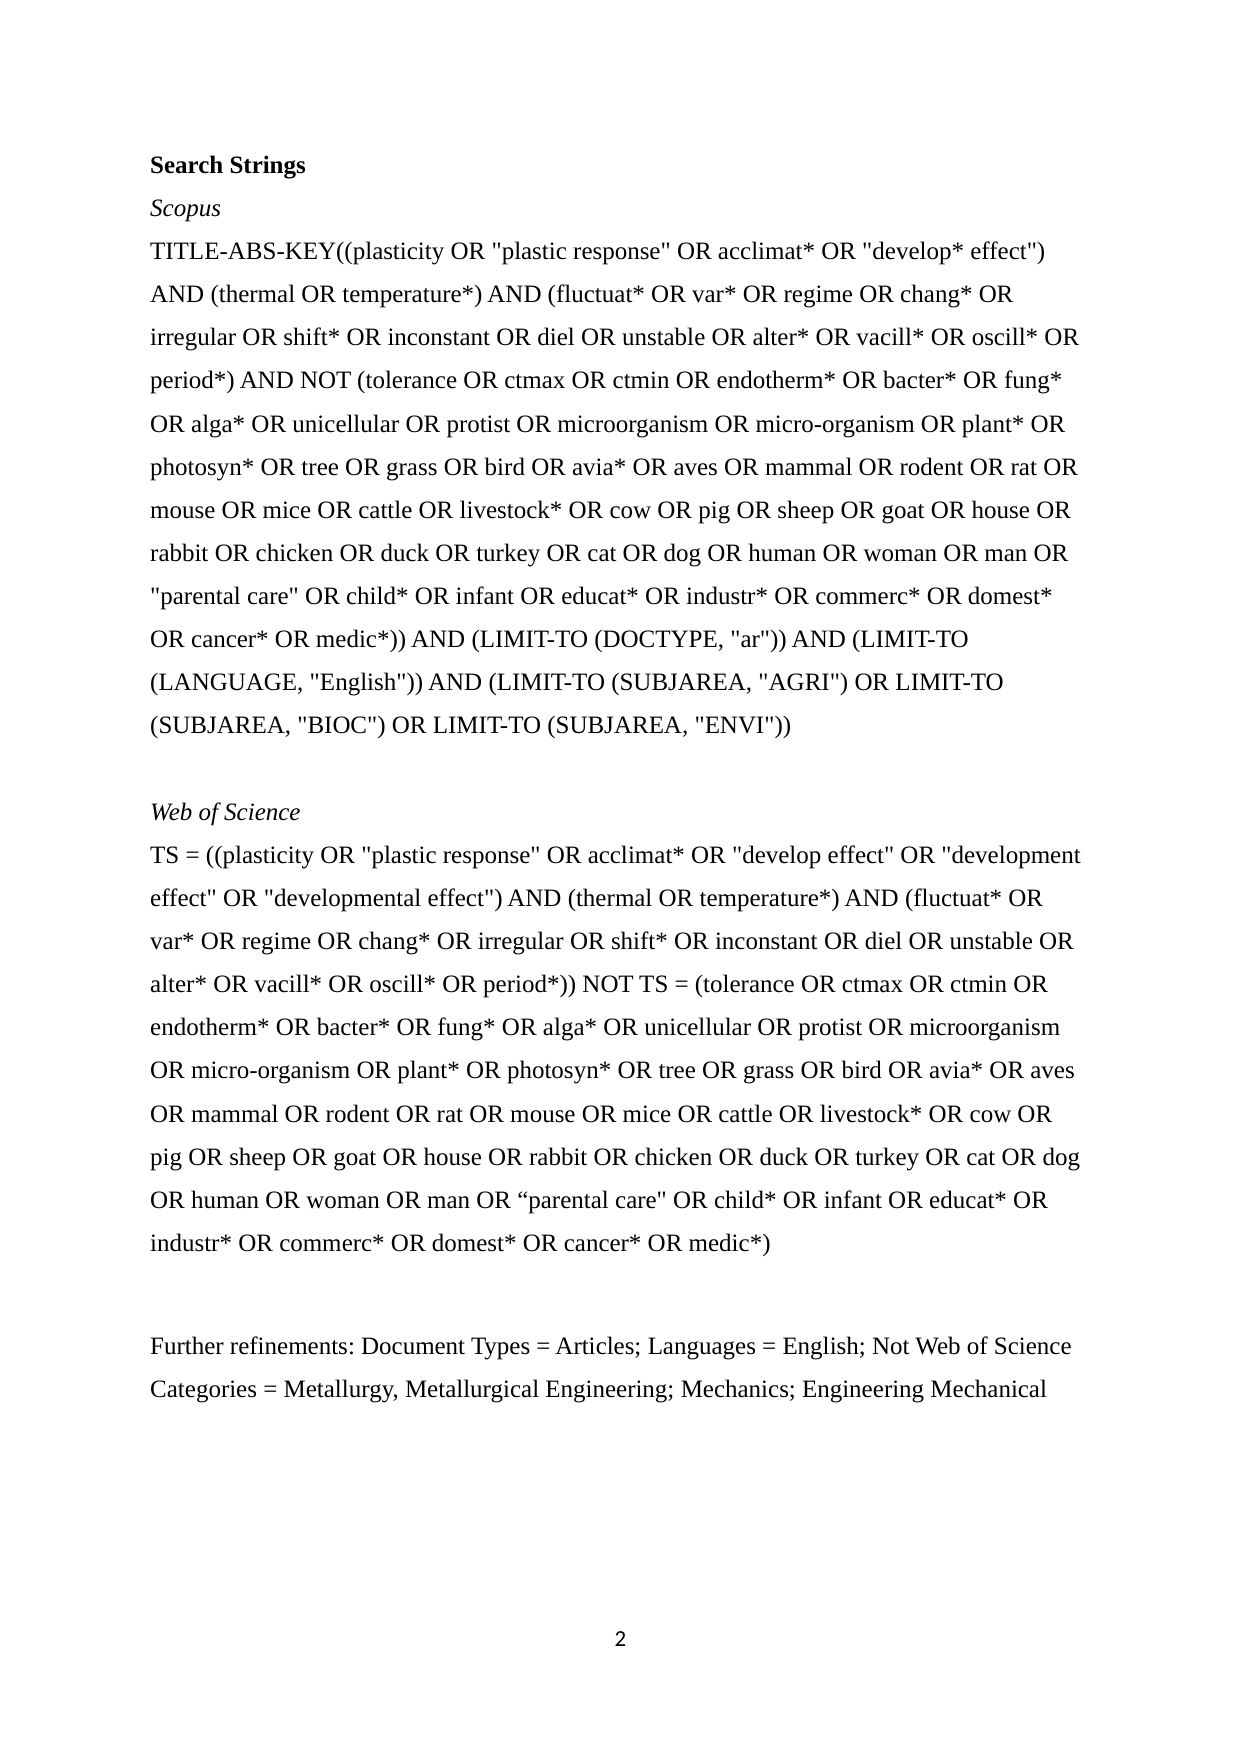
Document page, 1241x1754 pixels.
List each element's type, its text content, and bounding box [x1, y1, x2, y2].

text Search Strings [150, 150, 1090, 179]
text TS = ((plasticity OR "plastic response" OR acclimat* OR "develop effect" OR "development effect" OR "developmental effect") AND (thermal OR temperature*) AND (fluctuat* OR var* OR regime OR chang* OR irregular OR shift* OR inconstant OR diel OR unstable OR alter* OR vacill* OR oscill* OR period*)) NOT TS = (tolerance OR ctmax OR ctmin OR endotherm* OR bacter* OR fung* OR alga* OR unicellular OR protist OR microorganism OR micro-organism OR plant* OR photosyn* OR tree OR grass OR bird OR avia* OR aves OR mammal OR rodent OR rat OR mouse OR mice OR cattle OR livestock* OR cow OR pig OR sheep OR goat OR house OR rabbit OR chicken OR duck OR turkey OR cat OR dog OR human OR woman OR man OR “parental care" OR child* OR infant OR educat* OR industr* OR commerc* OR domest* OR cancer* OR medic*) [150, 840, 1090, 1257]
text Scopus [150, 193, 1090, 222]
text TITLE-ABS-KEY((plasticity OR "plastic response" OR acclimat* OR "develop* effect") AND (thermal OR temperature*) AND (fluctuat* OR var* OR regime OR chang* OR irregular OR shift* OR inconstant OR diel OR unstable OR alter* OR vacill* OR oscill* OR period*) AND NOT (tolerance OR ctmax OR ctmin OR endotherm* OR bacter* OR fung* OR alga* OR unicellular OR protist OR microorganism OR micro-organism OR plant* OR photosyn* OR tree OR grass OR bird OR avia* OR aves OR mammal OR rodent OR rat OR mouse OR mice OR cattle OR livestock* OR cow OR pig OR sheep OR goat OR house OR rabbit OR chicken OR duck OR turkey OR cat OR dog OR human OR woman OR man OR "parental care" OR child* OR infant OR educat* OR industr* OR commerc* OR domest* OR cancer* OR medic*)) AND (LIMIT-TO (DOCTYPE, "ar")) AND (LIMIT-TO (LANGUAGE, "English")) AND (LIMIT-TO (SUBJAREA, "AGRI") OR LIMIT-TO (SUBJAREA, "BIOC") OR LIMIT-TO (SUBJAREA, "ENVI")) [150, 236, 1090, 739]
text Further refinements: Document Types = Articles; Languages = English; Not Web of Science Categories = Metallurgy, Metallurgical Engineering; Mechanics; Engineering Mechanical [150, 1331, 1090, 1403]
text Web of Science [150, 797, 1090, 826]
